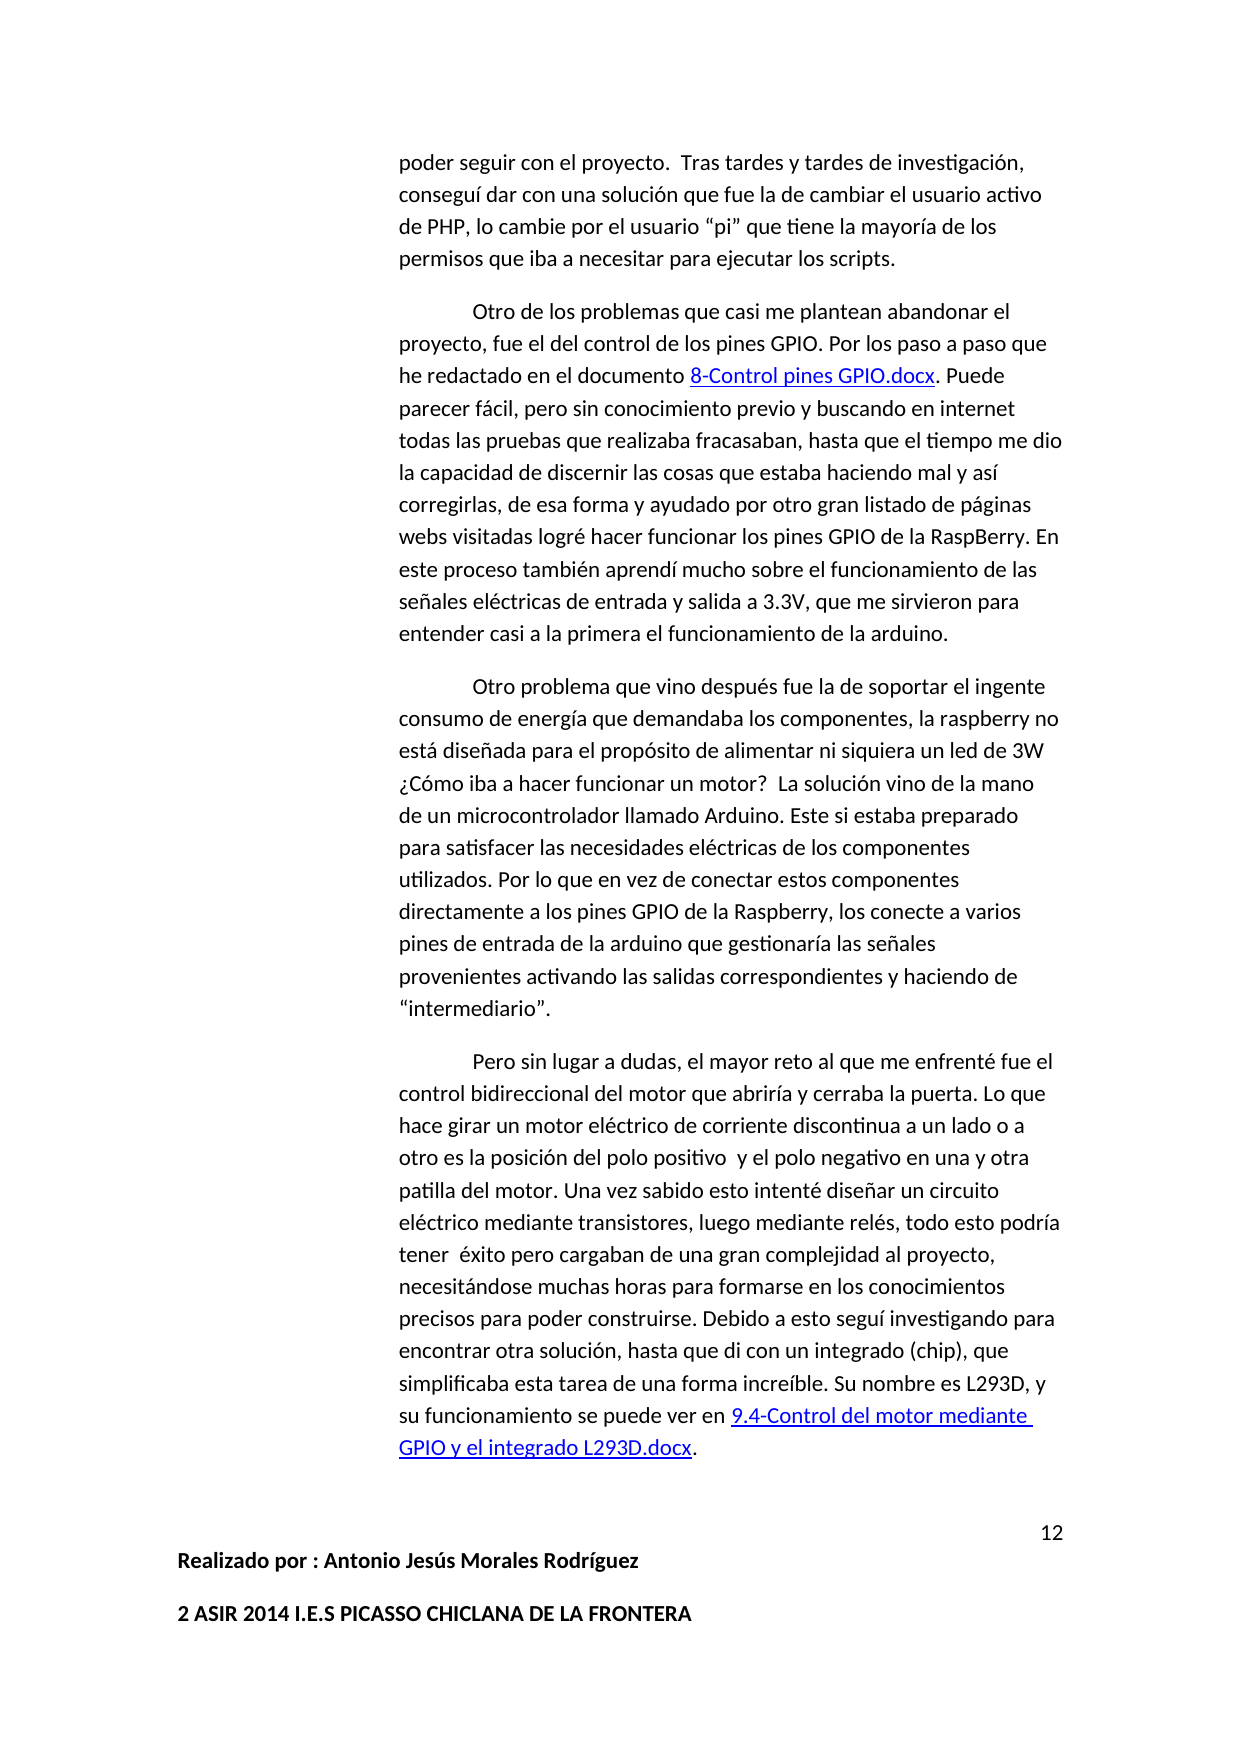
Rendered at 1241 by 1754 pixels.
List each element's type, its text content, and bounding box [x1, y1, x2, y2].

text Otro problema que vino después fue la de soportar el ingente consumo de energía que demandaba los componentes, la raspberry no está diseñada para el propósito de alimentar ni siquiera un led de 3W ¿Cómo iba a hacer funcionar un motor? La solución vino de la mano de un microcontrolador llamado Arduino. Este si estaba preparado para satisfacer las necesidades eléctricas de los componentes utilizados. Por lo que en vez de conectar estos componentes directamente a los pines GPIO de la Raspberry, los conecte a varios pines de entrada de la arduino que gestionaría las señales provenientes activando las salidas correspondientes y haciendo de “intermediario”. [398, 672, 1063, 1022]
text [398, 148, 1063, 272]
text Otro de los problemas que casi me plantean abandonar el proyecto, fue el del control de los pines GPIO. Por los paso a paso que he redactado en el documento 8-Control pines GPIO.docx. Puede parecer fácil, pero sin conocimiento previo y buscando en internet todas las pruebas que realizaba fracasaban, hasta que el tiempo me dio la capacidad de discernir las cosas que estaba haciendo mal y así corregirlas, de esa forma y ayudado por otro gran listado de páginas webs visitadas logré hacer funcionar los pines GPIO de la RaspBerry. En este proceso también aprendí mucho sobre el funcionamiento de las señales eléctricas de entrada y salida a 3.3V, que me sirvieron para entender casi a la primera el funcionamiento de la arduino. [398, 297, 1063, 647]
text Pero sin lugar a dudas, el mayor reto al que me enfrenté fue el control bidireccional del motor que abriría y cerraba la puerta. Lo que hace girar un motor eléctrico de corriente discontinua a un lado o a otro es la posición del polo positivo y el polo negativo en una y otra patilla del motor. Una vez sabido esto intenté diseñar un circuito eléctrico mediante transistores, luego mediante relés, todo esto podría tener éxito pero cargaban de una gran complejidad al proyecto, necesitándose muchas horas para formarse en los conocimientos precisos para poder construirse. Debido a esto seguí investigando para encontrar otra solución, hasta que di con un integrado (chip), que simplificaba esta tarea de una forma increíble. Su nombre es L293D, y su funcionamiento se puede ver en 9.4-Control del motor mediante GPIO y el integrado L293D.docx. [398, 1047, 1063, 1461]
